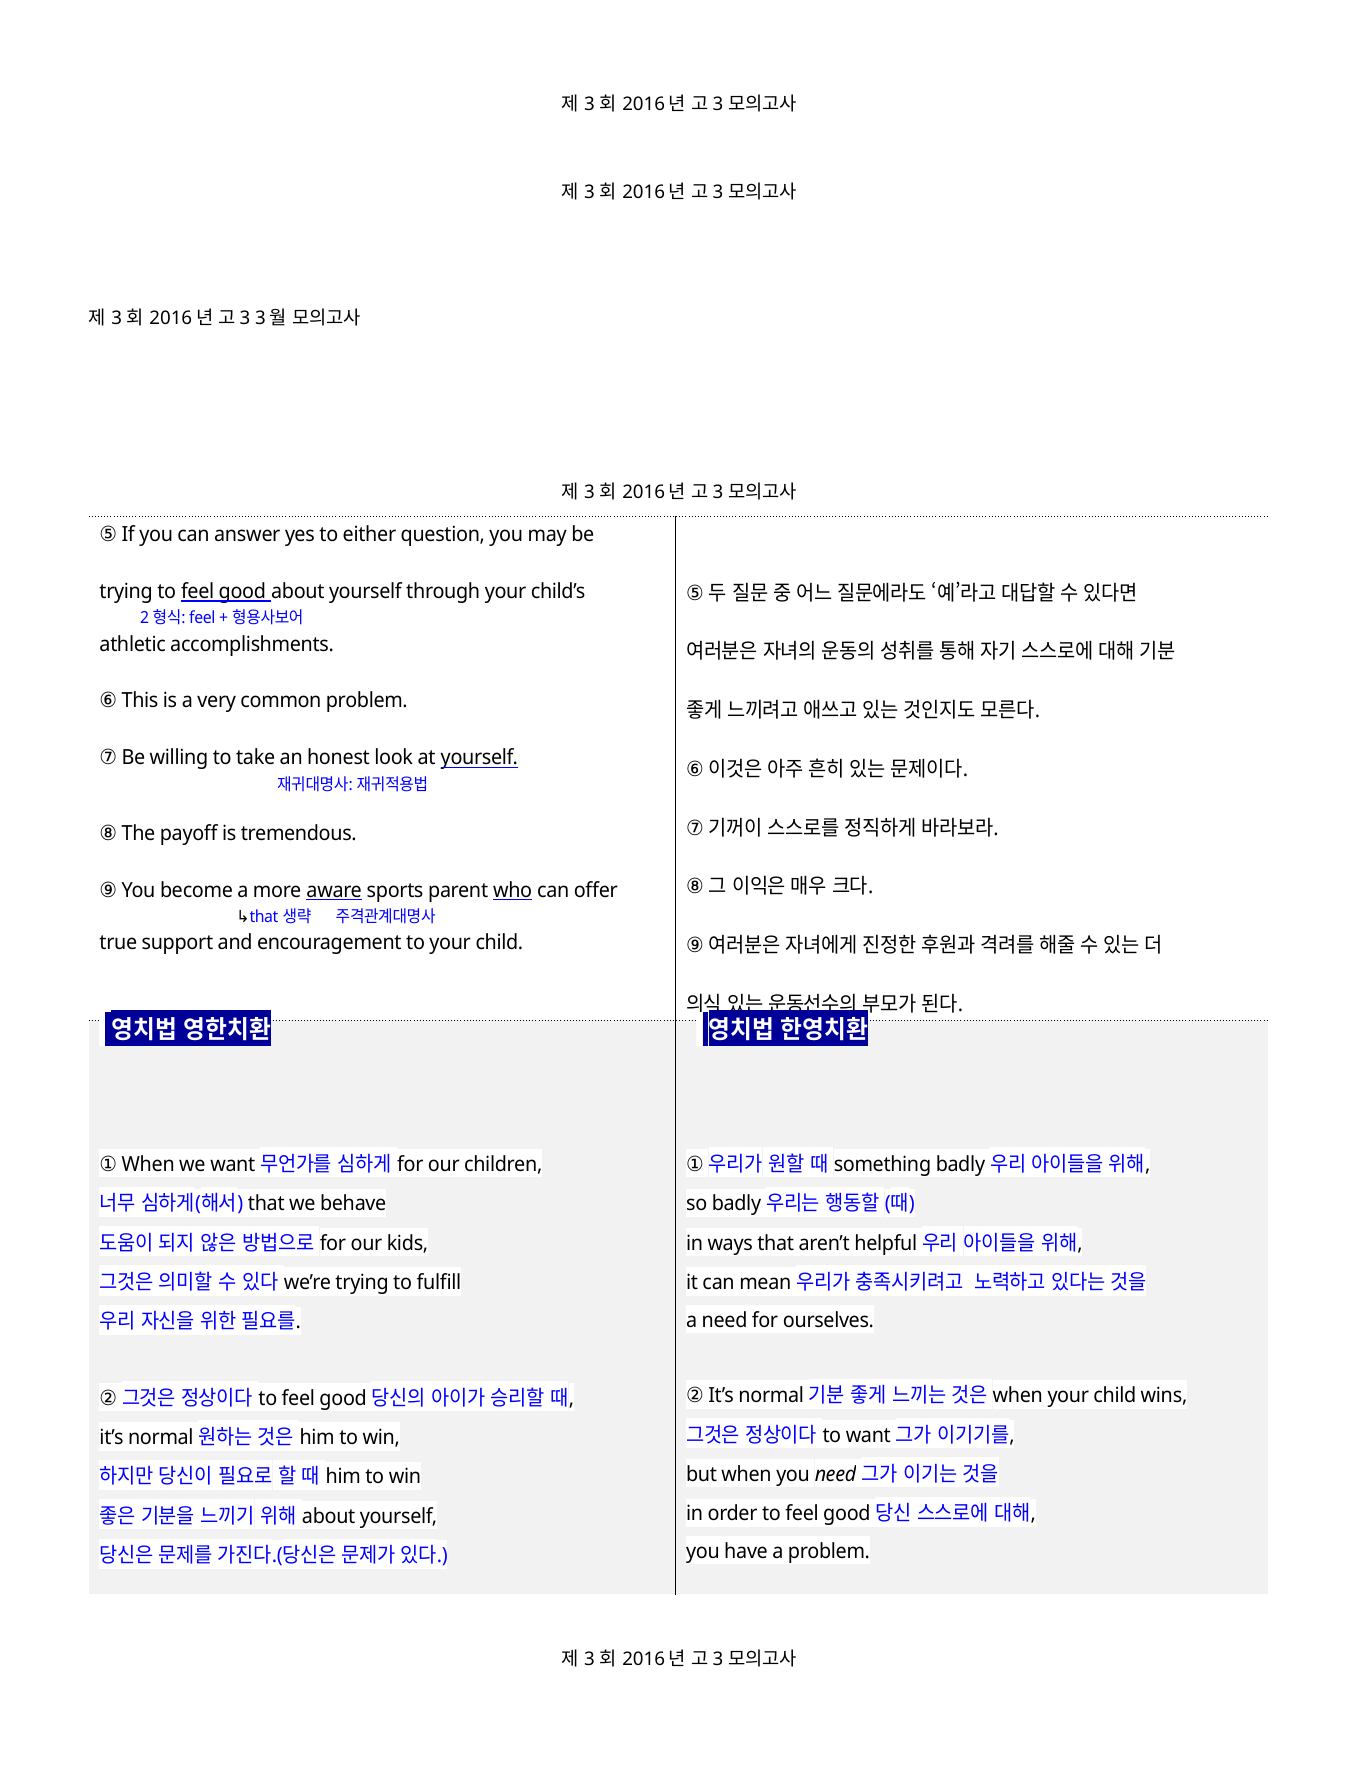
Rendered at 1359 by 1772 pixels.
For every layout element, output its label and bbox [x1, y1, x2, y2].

table_cell [676, 1020, 1268, 1594]
table_cell [89, 516, 675, 1020]
table_cell [676, 516, 1268, 1020]
table_cell [89, 1020, 675, 1594]
